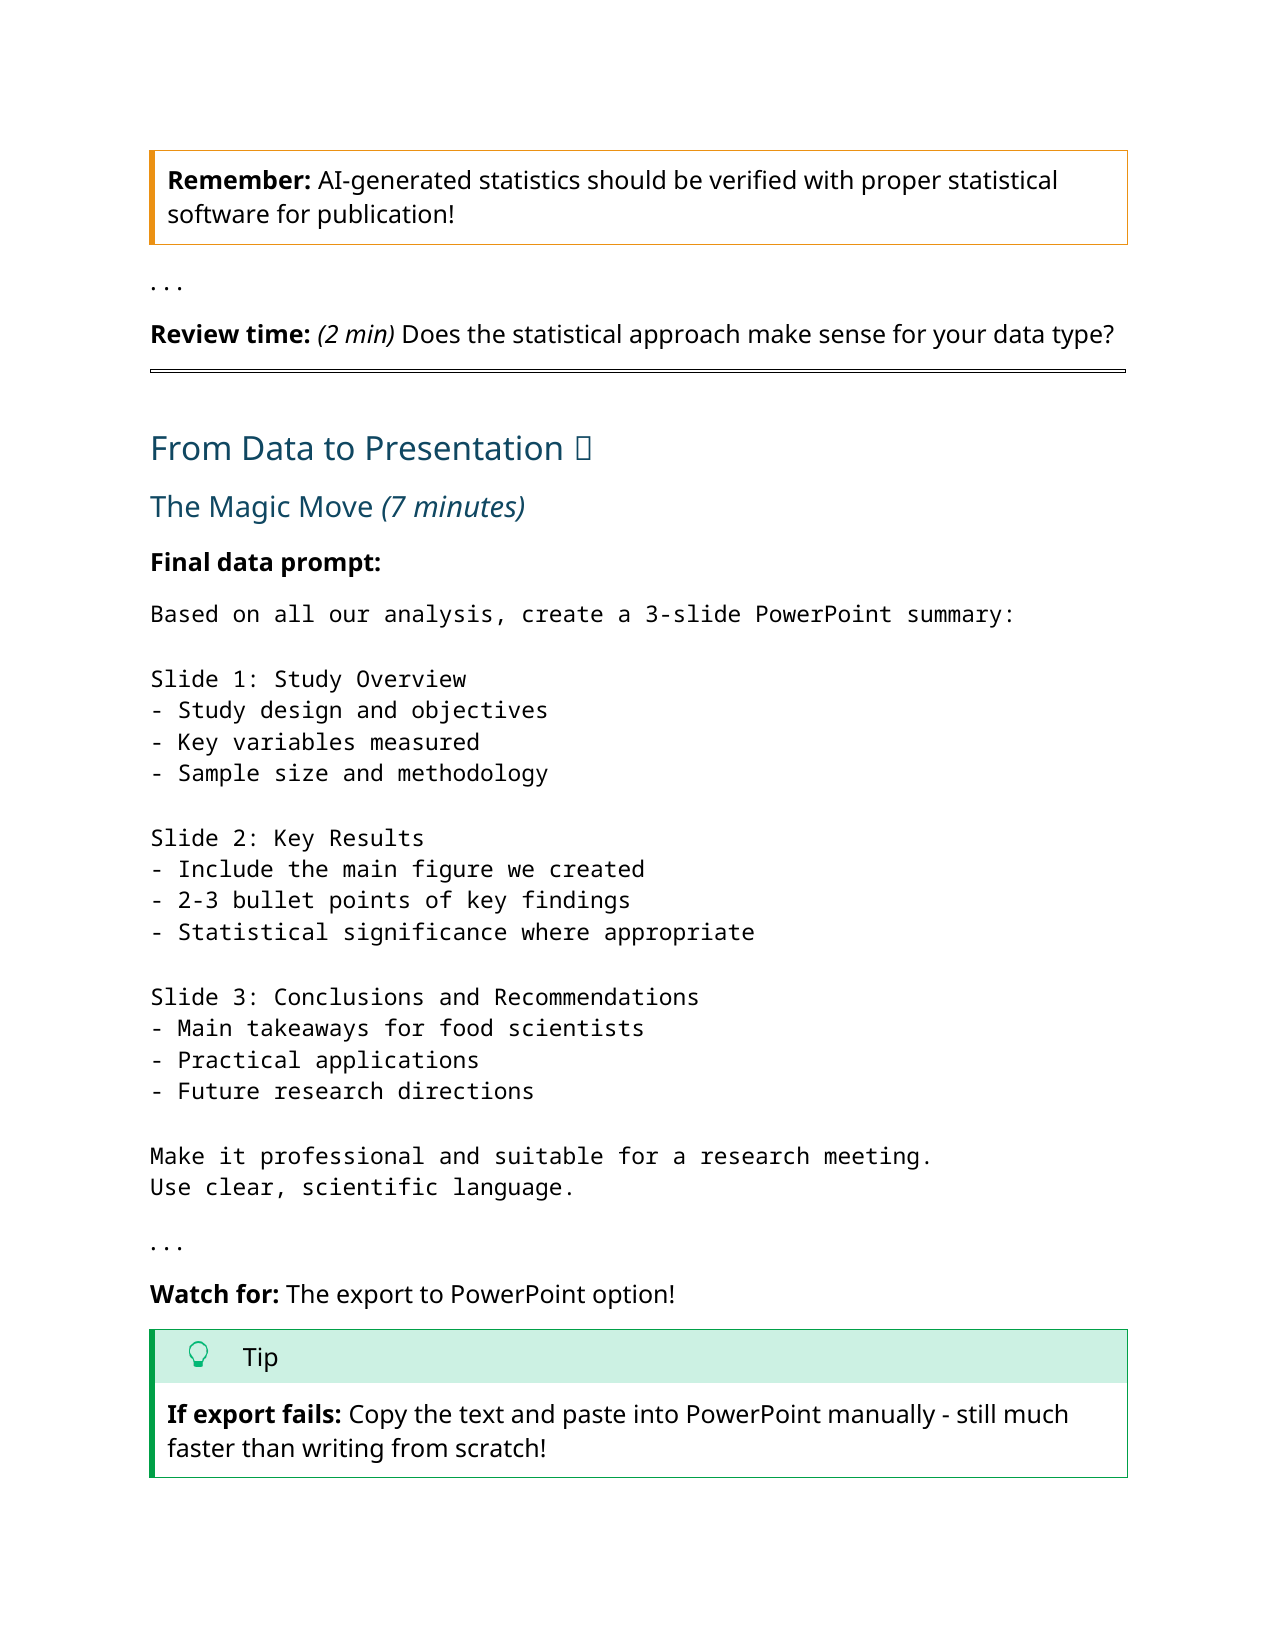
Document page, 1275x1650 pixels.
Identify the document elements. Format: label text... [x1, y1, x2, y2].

text Review time: (2 min) Does the statistical approach make sense for your data type? [150, 317, 1125, 351]
table_cell If export fails: Copy the text and paste into PowerPoint manually - still much faster than writing from scratch! [155, 1383, 1127, 1477]
text Final data prompt: [150, 545, 1125, 579]
subtitle The Magic Move (7 minutes) [150, 486, 1125, 526]
subtitle From Data to Presentation 🎤 [150, 424, 1125, 470]
table_cell Remember: AI-generated statistics should be verified with proper statistical software for publication! [155, 151, 1127, 244]
text . . . [150, 264, 1125, 298]
text . . . [150, 1223, 1125, 1257]
text Watch for: The export to PowerPoint option! [150, 1276, 1125, 1310]
table_header Tip [155, 1330, 1127, 1383]
picture [186, 1341, 211, 1367]
text Based on all our analysis, create a 3-slide PowerPoint summary: Slide 1: Study Overview - Study design and objectives - Key variables measured - Sample size and methodology Slide 2: Key Results - Include the main figure we created - 2-3 bullet points of key findings - Statistical significance where appropriate Slide 3: Conclusions and Recommendations - Main takeaways for food scientists - Practical applications - Future research directions Make it professional and suitable for a research meeting. Use clear, scientific language. [150, 598, 1125, 1203]
